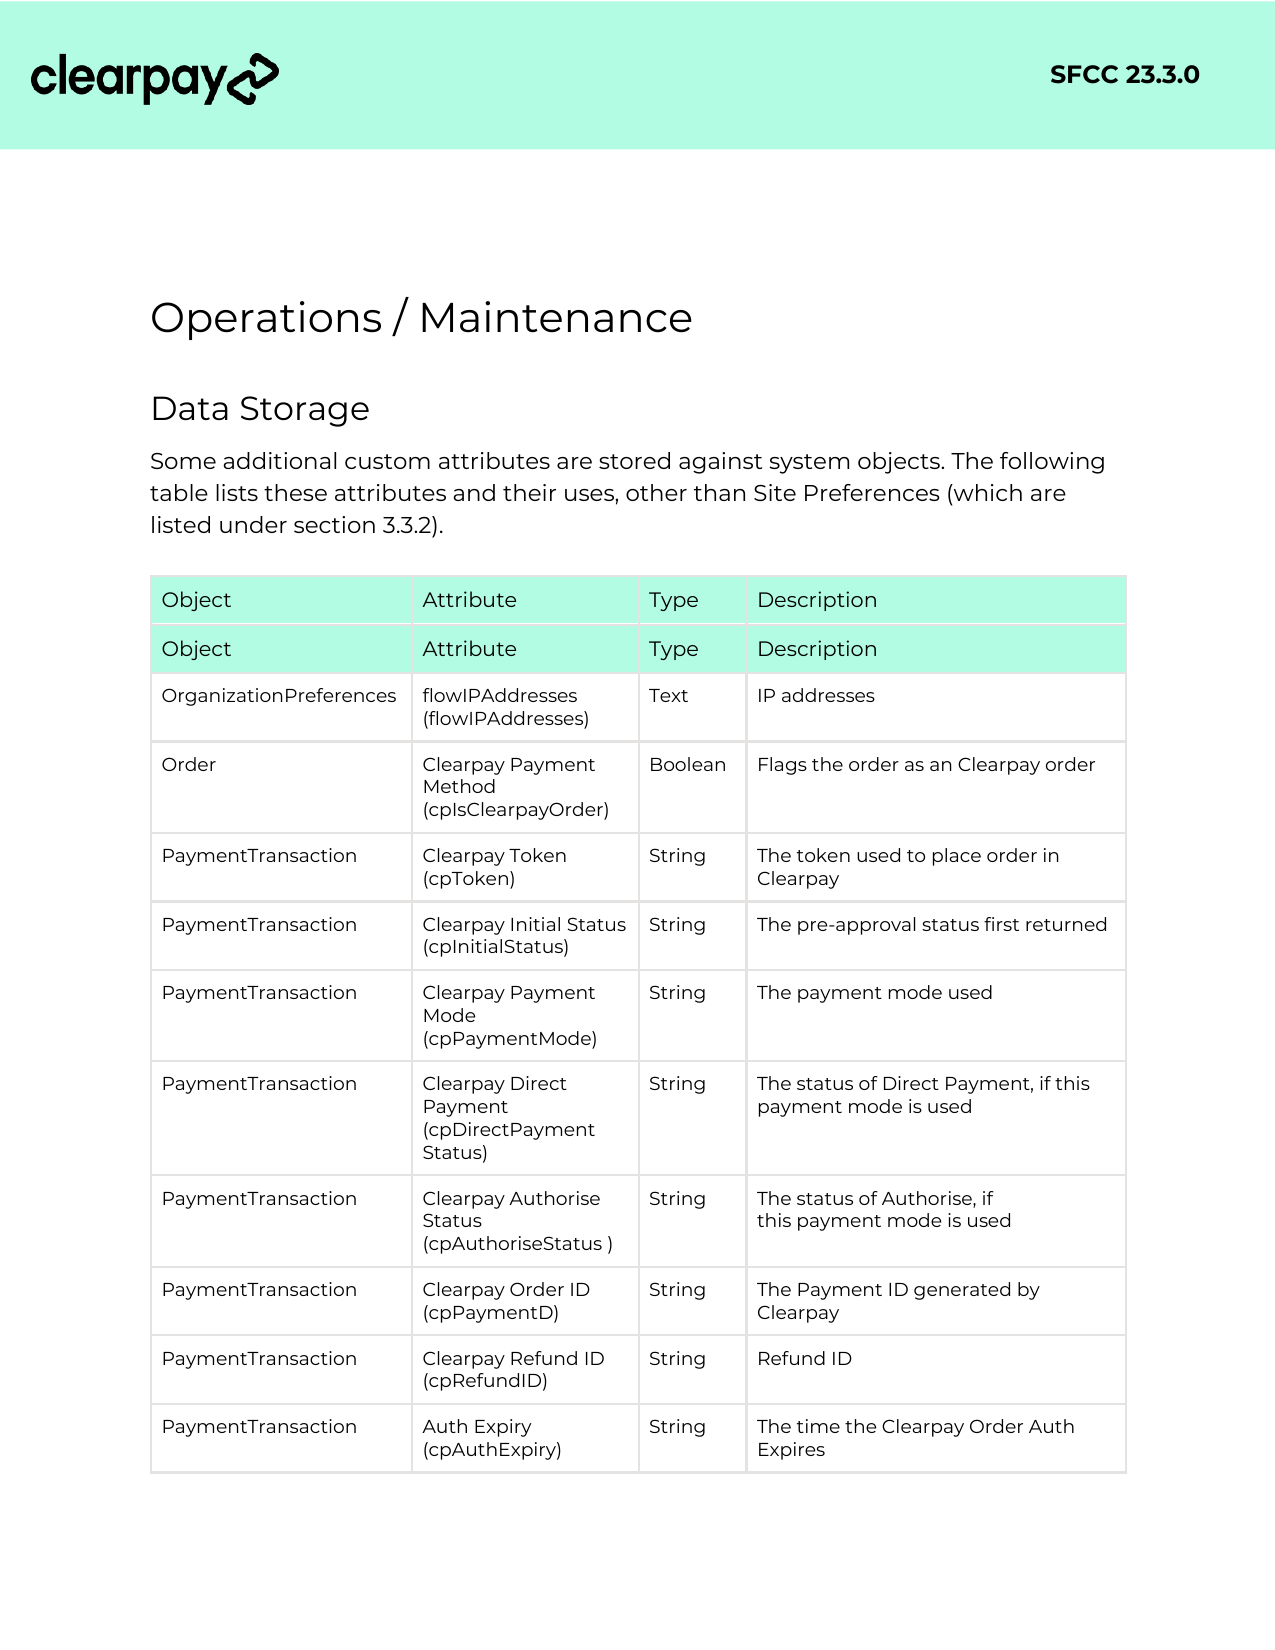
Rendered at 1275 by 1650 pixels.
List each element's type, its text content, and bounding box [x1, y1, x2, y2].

table_cell The status of Direct Payment, if this payment mode is used [748, 1062, 1125, 1174]
table_header Object [152, 577, 411, 623]
table_cell PaymentTransaction [152, 1268, 411, 1334]
table_cell Type [640, 626, 745, 672]
table_cell String [640, 903, 745, 969]
text Some additional custom attributes are stored against system objects. The following table lists these attributes and their uses, other than Site Preferences (which are listed under section 3.3.2). [150, 447, 1125, 539]
table_cell OrganizationPreferences [152, 674, 411, 740]
table_header Type [640, 577, 745, 623]
table_cell String [640, 834, 745, 900]
table_cell Attribute [413, 626, 638, 672]
table_cell Clearpay Refund ID (cpRefundID) [413, 1336, 638, 1403]
table_cell Order [152, 743, 411, 832]
table_cell Refund ID [748, 1336, 1125, 1403]
table_cell String [640, 1176, 745, 1266]
table_cell Clearpay Order ID (cpPaymentD) [413, 1268, 638, 1334]
table_cell String [640, 1268, 745, 1334]
table_header Description [748, 577, 1125, 623]
table_cell The status of Authorise, if this payment mode is used [748, 1176, 1125, 1266]
table_cell Clearpay Initial Status (cpInitialStatus) [413, 903, 638, 969]
table_cell PaymentTransaction [152, 1405, 411, 1471]
table_cell Text [640, 674, 745, 740]
table_header Attribute [413, 577, 638, 623]
table_cell Object [152, 626, 411, 672]
table_cell PaymentTransaction [152, 1062, 411, 1174]
table_cell Clearpay Token (cpToken) [413, 834, 638, 900]
table_cell Flags the order as an Clearpay order [748, 743, 1125, 832]
table_cell String [640, 971, 745, 1060]
table_cell PaymentTransaction [152, 834, 411, 900]
table_cell The payment mode used [748, 971, 1125, 1060]
table_cell String [640, 1336, 745, 1403]
table_cell The token used to place order in Clearpay [748, 834, 1125, 900]
table_cell String [640, 1062, 745, 1174]
table_cell PaymentTransaction [152, 1336, 411, 1403]
table_cell The Payment ID generated by Clearpay [748, 1268, 1125, 1334]
table_cell Clearpay Direct Payment (cpDirectPayment Status) [413, 1062, 638, 1174]
table_cell PaymentTransaction [152, 903, 411, 969]
table_cell PaymentTransaction [152, 1176, 411, 1266]
table_cell Clearpay Authorise Status (cpAuthoriseStatus ) [413, 1176, 638, 1266]
picture [30, 53, 280, 105]
table_cell Boolean [640, 743, 745, 832]
table_cell Description [748, 626, 1125, 672]
table_cell String [640, 1405, 745, 1471]
table_cell IP addresses [748, 674, 1125, 740]
table_cell The time the Clearpay Order Auth Expires [748, 1405, 1125, 1471]
table_cell Clearpay Payment Method (cpIsClearpayOrder) [413, 743, 638, 832]
table_cell Clearpay Payment Mode (cpPaymentMode) [413, 971, 638, 1060]
table_cell flowIPAddresses (flowIPAddresses) [413, 674, 638, 740]
table_cell PaymentTransaction [152, 971, 411, 1060]
table_cell Auth Expiry (cpAuthExpiry) [413, 1405, 638, 1471]
table_cell The pre-approval status first returned [748, 903, 1125, 969]
subtitle Operations / Maintenance [150, 292, 1125, 343]
subtitle Data Storage [150, 388, 1125, 428]
